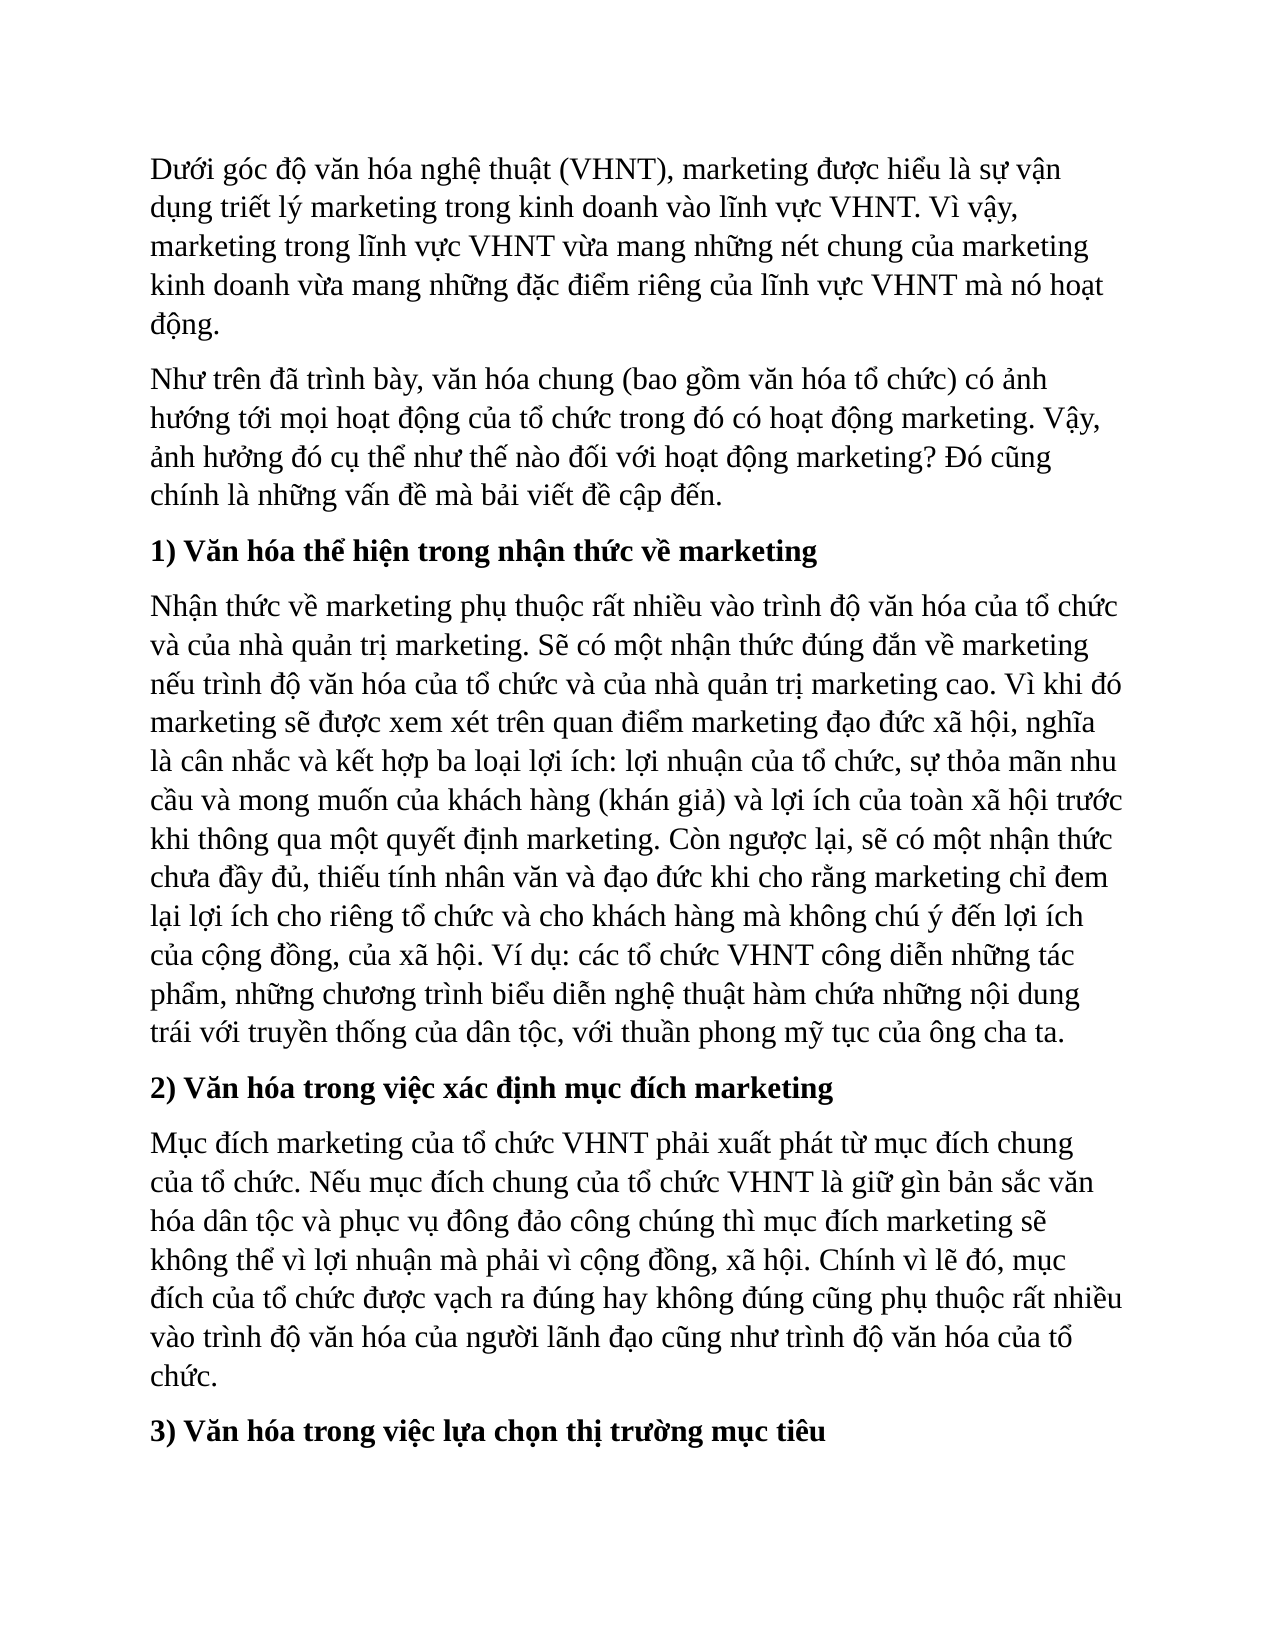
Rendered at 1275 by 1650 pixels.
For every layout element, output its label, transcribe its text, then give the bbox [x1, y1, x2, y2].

text Mục đích marketing của tổ chức VHNT phải xuất phát từ mục đích chung của tổ chức. Nếu mục đích chung của tổ chức VHNT là giữ gìn bản sắc văn hóa dân tộc và phục vụ đông đảo công chúng thì mục đích marketing sẽ không thể vì lợi nhuận mà phải vì cộng đồng, xã hội. Chính vì lẽ đó, mục đích của tổ chức được vạch ra đúng hay không đúng cũng phụ thuộc rất nhiều vào trình độ văn hóa của người lãnh đạo cũng như trình độ văn hóa của tổ chức. [150, 1124, 1125, 1393]
text Như trên đã trình bày, văn hóa chung (bao gồm văn hóa tổ chức) có ảnh hướng tới mọi hoạt động của tổ chức trong đó có hoạt động marketing. Vậy, ảnh hưởng đó cụ thể như thế nào đối với hoạt động marketing? Đó cũng chính là những vấn đề mà bải viết đề cập đến. [150, 360, 1125, 513]
text 2) Văn hóa trong việc xác định mục đích marketing [150, 1069, 1125, 1105]
text 3) Văn hóa trong việc lựa chọn thị trường mục tiêu [150, 1412, 1125, 1448]
text 1) Văn hóa thể hiện trong nhận thức về marketing [150, 532, 1125, 568]
text Nhận thức về marketing phụ thuộc rất nhiều vào trình độ văn hóa của tổ chức và của nhà quản trị marketing. Sẽ có một nhận thức đúng đắn về marketing nếu trình độ văn hóa của tổ chức và của nhà quản trị marketing cao. Vì khi đó marketing sẽ được xem xét trên quan điểm marketing đạo đức xã hội, nghĩa là cân nhắc và kết hợp ba loại lợi ích: lợi nhuận của tổ chức, sự thỏa mãn nhu cầu và mong muốn của khách hàng (khán giả) và lợi ích của toàn xã hội trước khi thông qua một quyết định marketing. Còn ngược lại, sẽ có một nhận thức chưa đầy đủ, thiếu tính nhân văn và đạo đức khi cho rằng marketing chỉ đem lại lợi ích cho riêng tổ chức và cho khách hàng mà không chú ý đến lợi ích của cộng đồng, của xã hội. Ví dụ: các tổ chức VHNT công diễn những tác phẩm, những chương trình biểu diễn nghệ thuật hàm chứa những nội dung trái với truyền thống của dân tộc, với thuần phong mỹ tục của ông cha ta. [150, 587, 1125, 1050]
text Dưới góc độ văn hóa nghệ thuật (VHNT), marketing được hiểu là sự vận dụng triết lý marketing trong kinh doanh vào lĩnh vực VHNT. Vì vậy, marketing trong lĩnh vực VHNT vừa mang những nét chung của marketing kinh doanh vừa mang những đặc điểm riêng của lĩnh vực VHNT mà nó hoạt động. [150, 150, 1125, 341]
